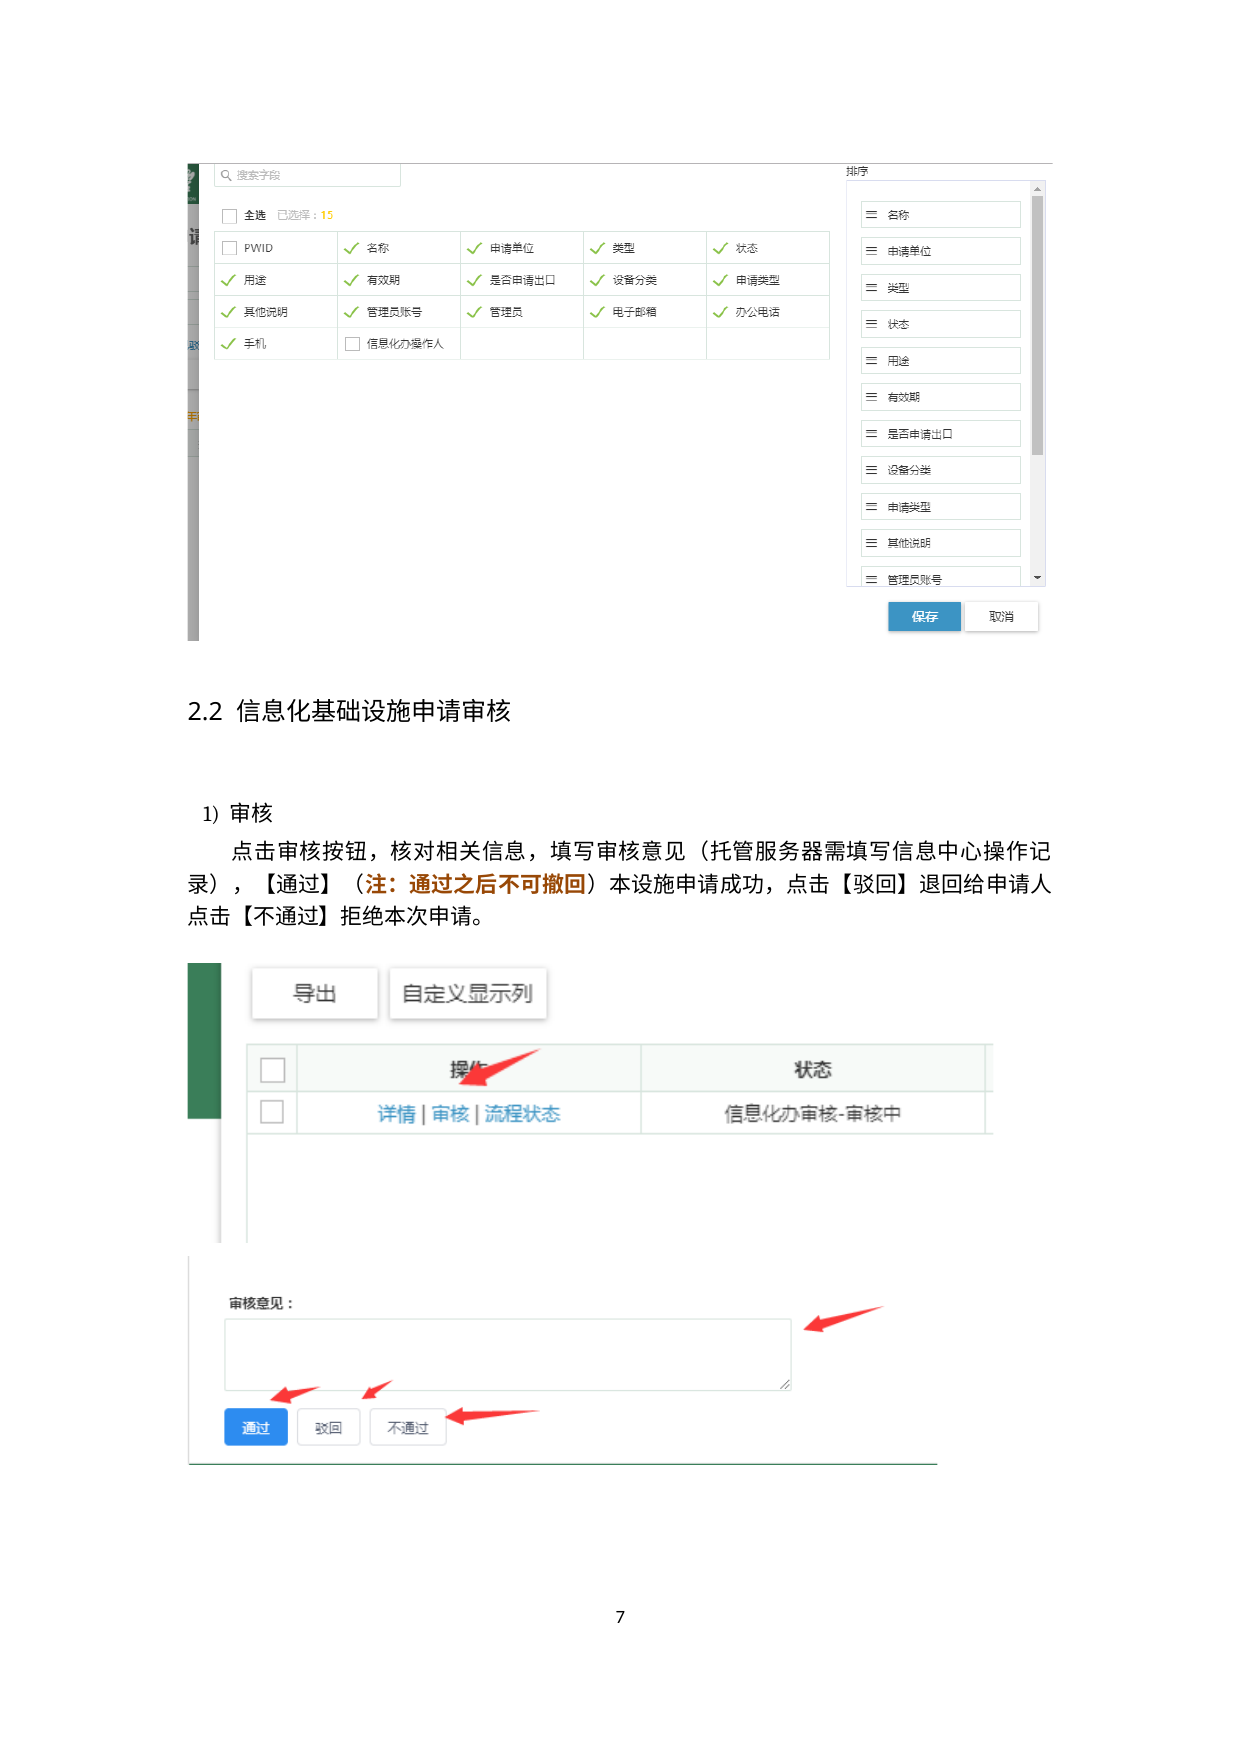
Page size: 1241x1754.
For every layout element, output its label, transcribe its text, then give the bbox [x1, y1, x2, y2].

picture [187, 1256, 938, 1465]
picture [187, 162, 1053, 641]
text 点击审核按钮，核对相关信息，填写审核意见（托管服务器需填写信息中心操作记录），【通过】（注：通过之后不可撤回）本设施申请成功，点击【驳回】退回给申请人，点击【不通过】拒绝本次申请。 [187, 834, 1053, 931]
subtitle 2.2 信息化基础设施申请审核 [187, 677, 1053, 742]
picture [187, 963, 994, 1243]
subtitle 1) 审核 [203, 795, 1053, 828]
